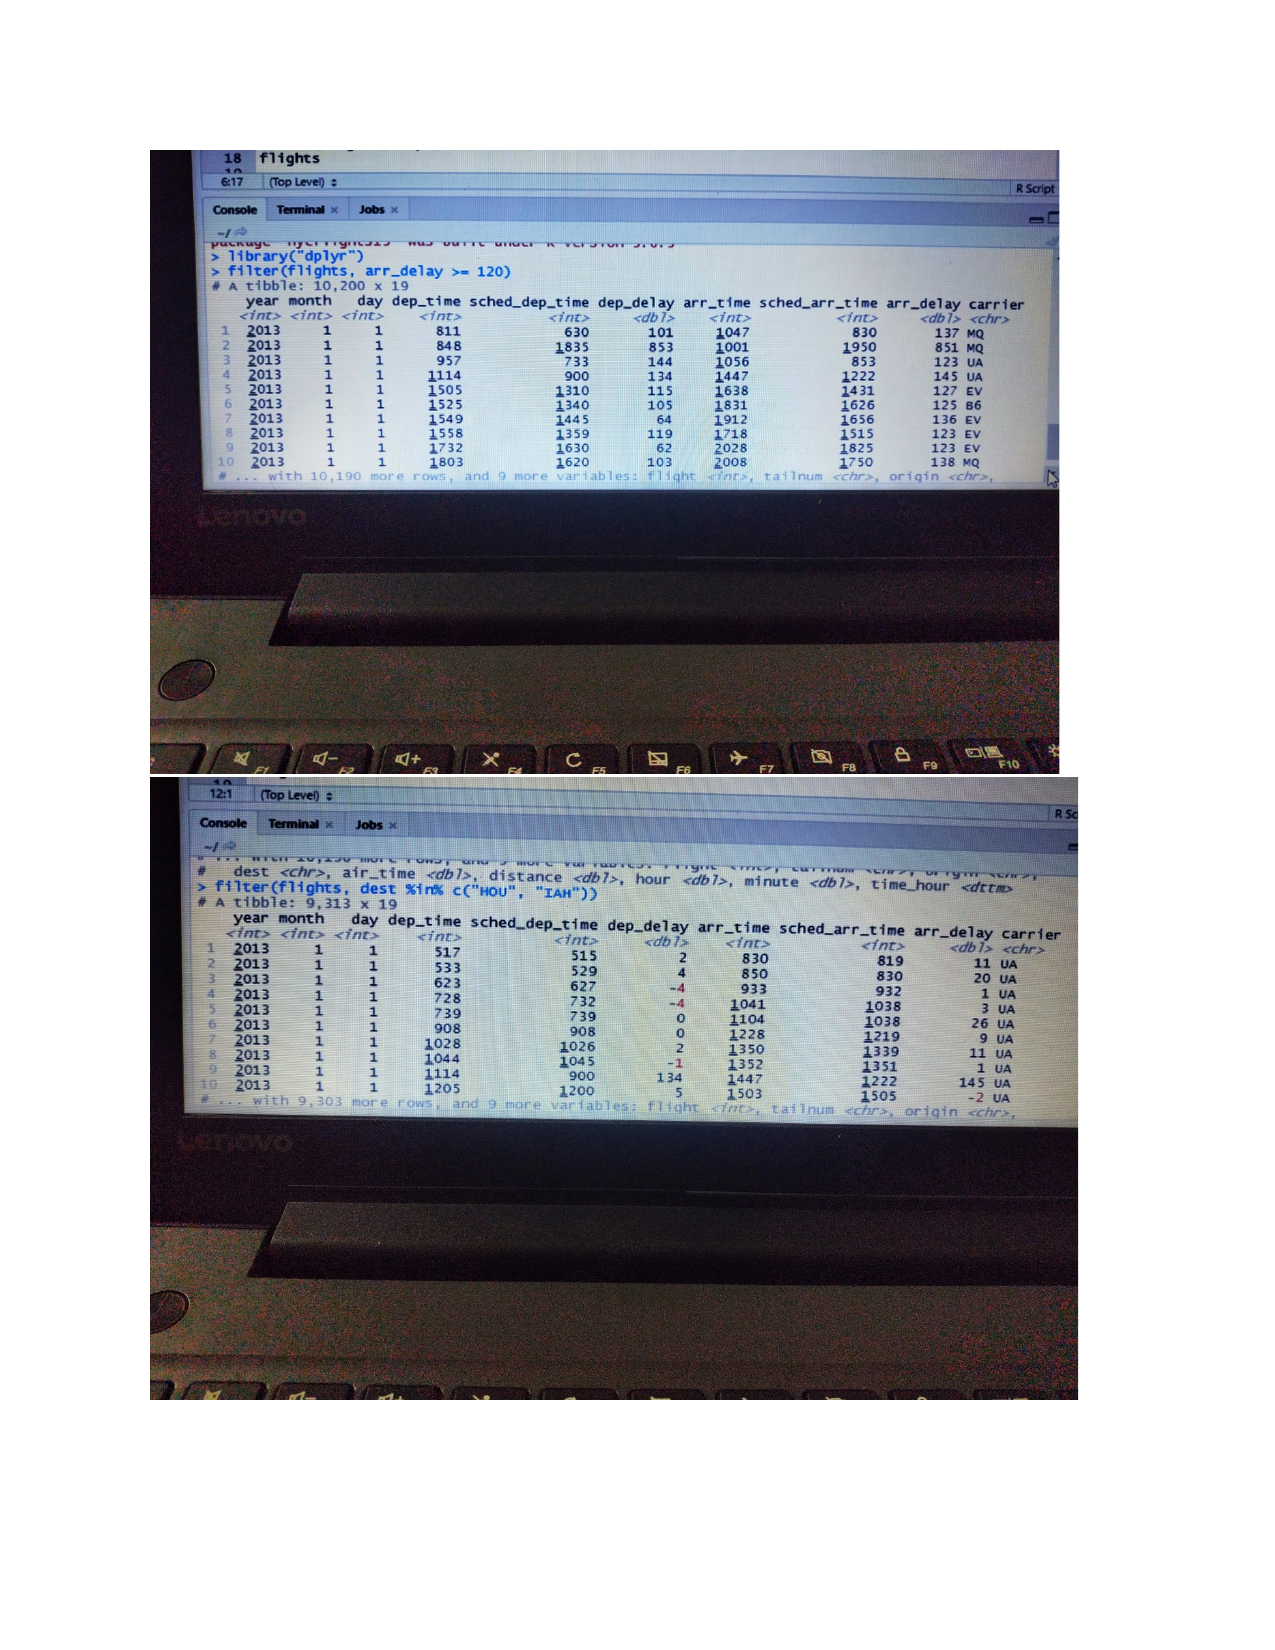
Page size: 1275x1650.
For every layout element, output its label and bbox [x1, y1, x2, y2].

picture [150, 777, 1079, 1400]
picture [150, 150, 1060, 774]
